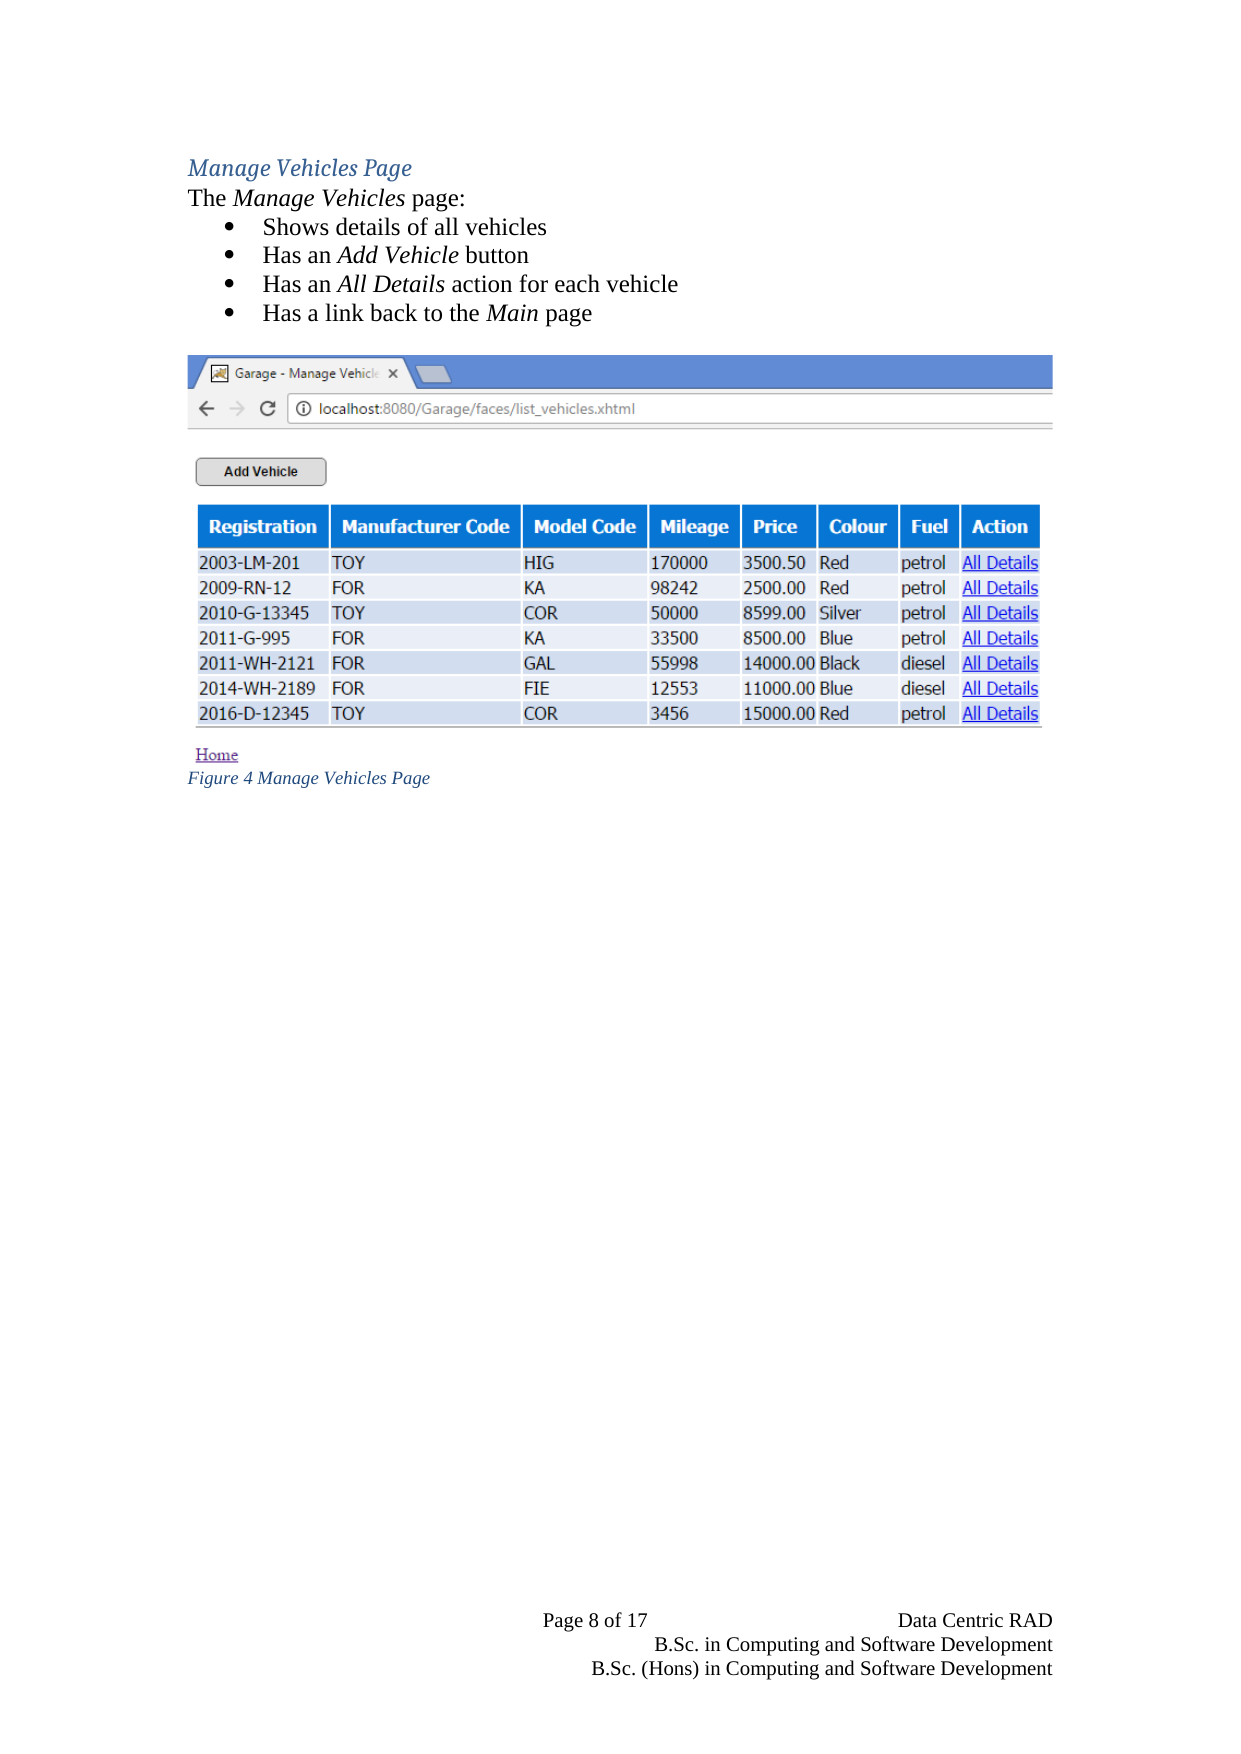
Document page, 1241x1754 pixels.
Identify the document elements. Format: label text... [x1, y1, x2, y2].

text The Manage Vehicles page: [187, 183, 1053, 212]
text Figure 4 Manage Vehicles Page [187, 768, 1053, 789]
list Has an All Details action for each vehicle [225, 269, 1053, 298]
list Has a link back to the Main page [225, 298, 1053, 327]
list Shows details of all vehicles [225, 212, 1053, 240]
subtitle Manage Vehicles Page [187, 154, 1053, 183]
list Has an Add Vehicle button [225, 240, 1053, 269]
picture [187, 355, 1053, 768]
